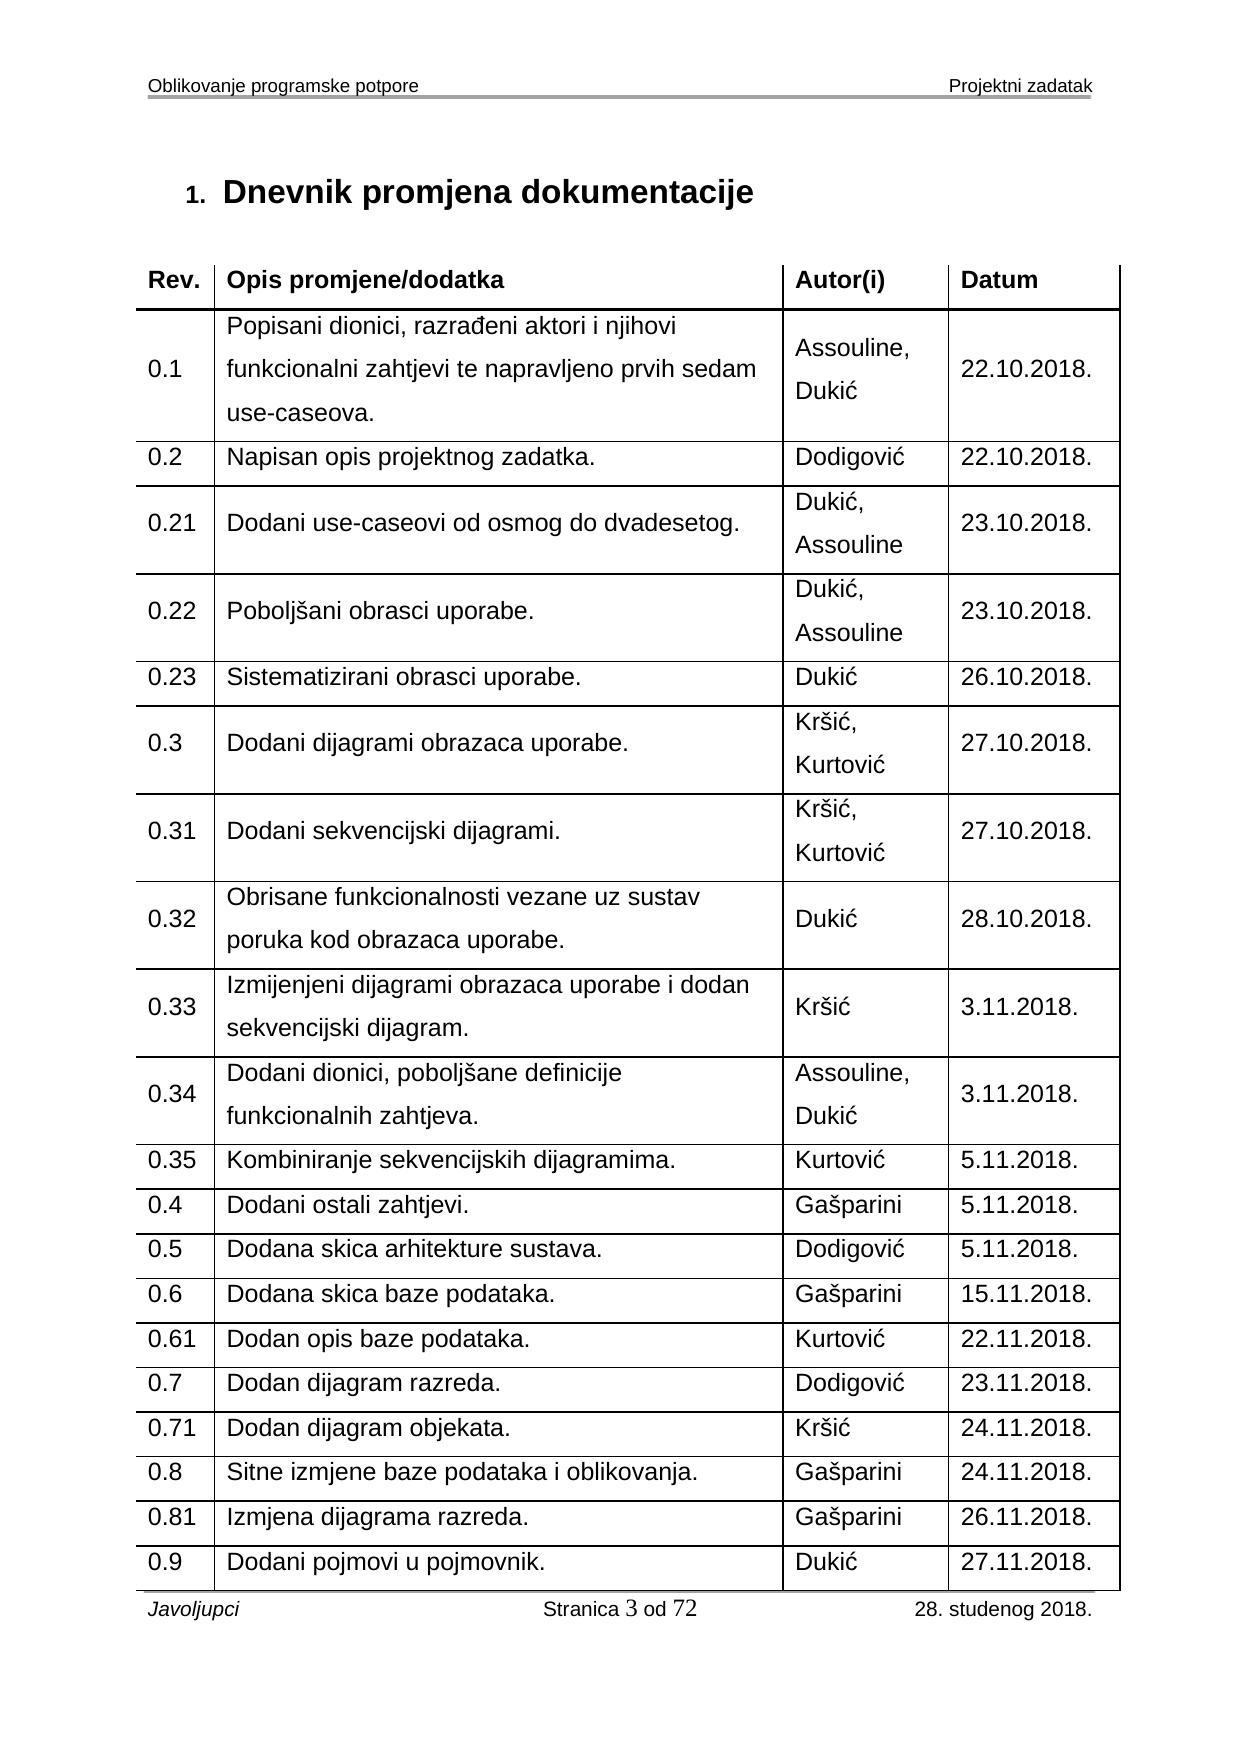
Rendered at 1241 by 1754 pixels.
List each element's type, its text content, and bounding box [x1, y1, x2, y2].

table_cell Dukić [784, 662, 948, 705]
table_cell 0.2 [136, 442, 214, 485]
table_cell 27.10.2018. [949, 707, 1119, 793]
table_cell Dodani dionici, poboljšane definicije funkcionalnih zahtjeva. [215, 1058, 782, 1144]
table_cell Dodana skica baze podataka. [215, 1279, 782, 1322]
table_cell Dodani pojmovi u pojmovnik. [215, 1547, 782, 1589]
table_cell Napisan opis projektnog zadatka. [215, 442, 782, 485]
table_cell 0.8 [136, 1457, 214, 1500]
table_cell 23.11.2018. [949, 1368, 1119, 1411]
table_cell 0.7 [136, 1368, 214, 1411]
table_cell Kurtović [784, 1324, 948, 1367]
table_cell 0.9 [136, 1547, 214, 1589]
table_cell 22.10.2018. [949, 442, 1119, 485]
table_cell Assouline, Dukić [784, 311, 948, 441]
table_cell Dodani dijagrami obrazaca uporabe. [215, 707, 782, 793]
table_cell Kršić, Kurtović [784, 707, 948, 793]
table_cell Kršić [784, 1413, 948, 1456]
table_cell Kombiniranje sekvencijskih dijagramima. [215, 1145, 782, 1188]
table_cell 5.11.2018. [949, 1190, 1119, 1233]
table_cell Sitne izmjene baze podataka i oblikovanja. [215, 1457, 782, 1500]
table_cell Kršić [784, 970, 948, 1056]
table_cell Dukić [784, 1547, 948, 1589]
table_cell Dodani sekvencijski dijagrami. [215, 795, 782, 881]
table_cell Dodani use-caseovi od osmog do dvadesetog. [215, 487, 782, 573]
table_cell Popisani dionici, razrađeni aktori i njihovi funkcionalni zahtjevi te napravljeno prvih sedam use-caseova. [215, 311, 782, 441]
table_cell Kurtović [784, 1145, 948, 1188]
table_cell 0.21 [136, 487, 214, 573]
table_cell 0.5 [136, 1235, 214, 1277]
table_cell 0.32 [136, 882, 214, 968]
table_cell Dodani ostali zahtjevi. [215, 1190, 782, 1233]
table_cell Izmjena dijagrama razreda. [215, 1502, 782, 1545]
table_cell 0.3 [136, 707, 214, 793]
table_cell 0.6 [136, 1279, 214, 1322]
table_cell 26.11.2018. [949, 1502, 1119, 1545]
table_cell Dodana skica arhitekture sustava. [215, 1235, 782, 1277]
table_header Opis promjene/dodatka [215, 265, 782, 308]
table_cell Assouline, Dukić [784, 1058, 948, 1144]
table_cell Dodan opis baze podataka. [215, 1324, 782, 1367]
table_cell 22.11.2018. [949, 1324, 1119, 1367]
table_cell 0.61 [136, 1324, 214, 1367]
table_cell 27.10.2018. [949, 795, 1119, 881]
table_cell 23.10.2018. [949, 575, 1119, 661]
table_cell Dodigović [784, 442, 948, 485]
table_cell 0.35 [136, 1145, 214, 1188]
table_cell 5.11.2018. [949, 1145, 1119, 1188]
table_cell 0.22 [136, 575, 214, 661]
table_cell 24.11.2018. [949, 1457, 1119, 1500]
table_cell 0.4 [136, 1190, 214, 1233]
table_cell Obrisane funkcionalnosti vezane uz sustav poruka kod obrazaca uporabe. [215, 882, 782, 968]
table_cell Kršić, Kurtović [784, 795, 948, 881]
table_header Autor(i) [784, 265, 948, 308]
table_cell Dodigović [784, 1368, 948, 1411]
table_cell Gašparini [784, 1190, 948, 1233]
table_cell 0.31 [136, 795, 214, 881]
table_cell 0.23 [136, 662, 214, 705]
table_cell 28.10.2018. [949, 882, 1119, 968]
table_cell Izmijenjeni dijagrami obrazaca uporabe i dodan sekvencijski dijagram. [215, 970, 782, 1056]
table_cell 3.11.2018. [949, 1058, 1119, 1144]
table_cell 0.81 [136, 1502, 214, 1545]
table_cell 0.1 [136, 311, 214, 441]
table_cell 23.10.2018. [949, 487, 1119, 573]
table_cell 0.71 [136, 1413, 214, 1456]
subtitle Dnevnik promjena dokumentacije [185, 173, 1093, 211]
table_header Rev. [136, 265, 214, 308]
picture [147, 95, 1092, 99]
table_cell 0.33 [136, 970, 214, 1056]
table_cell Poboljšani obrasci uporabe. [215, 575, 782, 661]
table_cell Dodan dijagram razreda. [215, 1368, 782, 1411]
table_cell Dodan dijagram objekata. [215, 1413, 782, 1456]
table_cell Dukić, Assouline [784, 575, 948, 661]
table_cell 22.10.2018. [949, 311, 1119, 441]
table_cell Gašparini [784, 1457, 948, 1500]
table_cell 27.11.2018. [949, 1547, 1119, 1589]
table_cell Dodigović [784, 1235, 948, 1277]
table_cell Dukić, Assouline [784, 487, 948, 573]
table_cell 0.34 [136, 1058, 214, 1144]
table_cell Gašparini [784, 1279, 948, 1322]
table_cell 3.11.2018. [949, 970, 1119, 1056]
table_cell 5.11.2018. [949, 1235, 1119, 1277]
table_cell 26.10.2018. [949, 662, 1119, 705]
table_cell 24.11.2018. [949, 1413, 1119, 1456]
table_cell Sistematizirani obrasci uporabe. [215, 662, 782, 705]
table_cell Gašparini [784, 1502, 948, 1545]
table_cell Dukić [784, 882, 948, 968]
table_cell 15.11.2018. [949, 1279, 1119, 1322]
table_header Datum [949, 265, 1119, 308]
